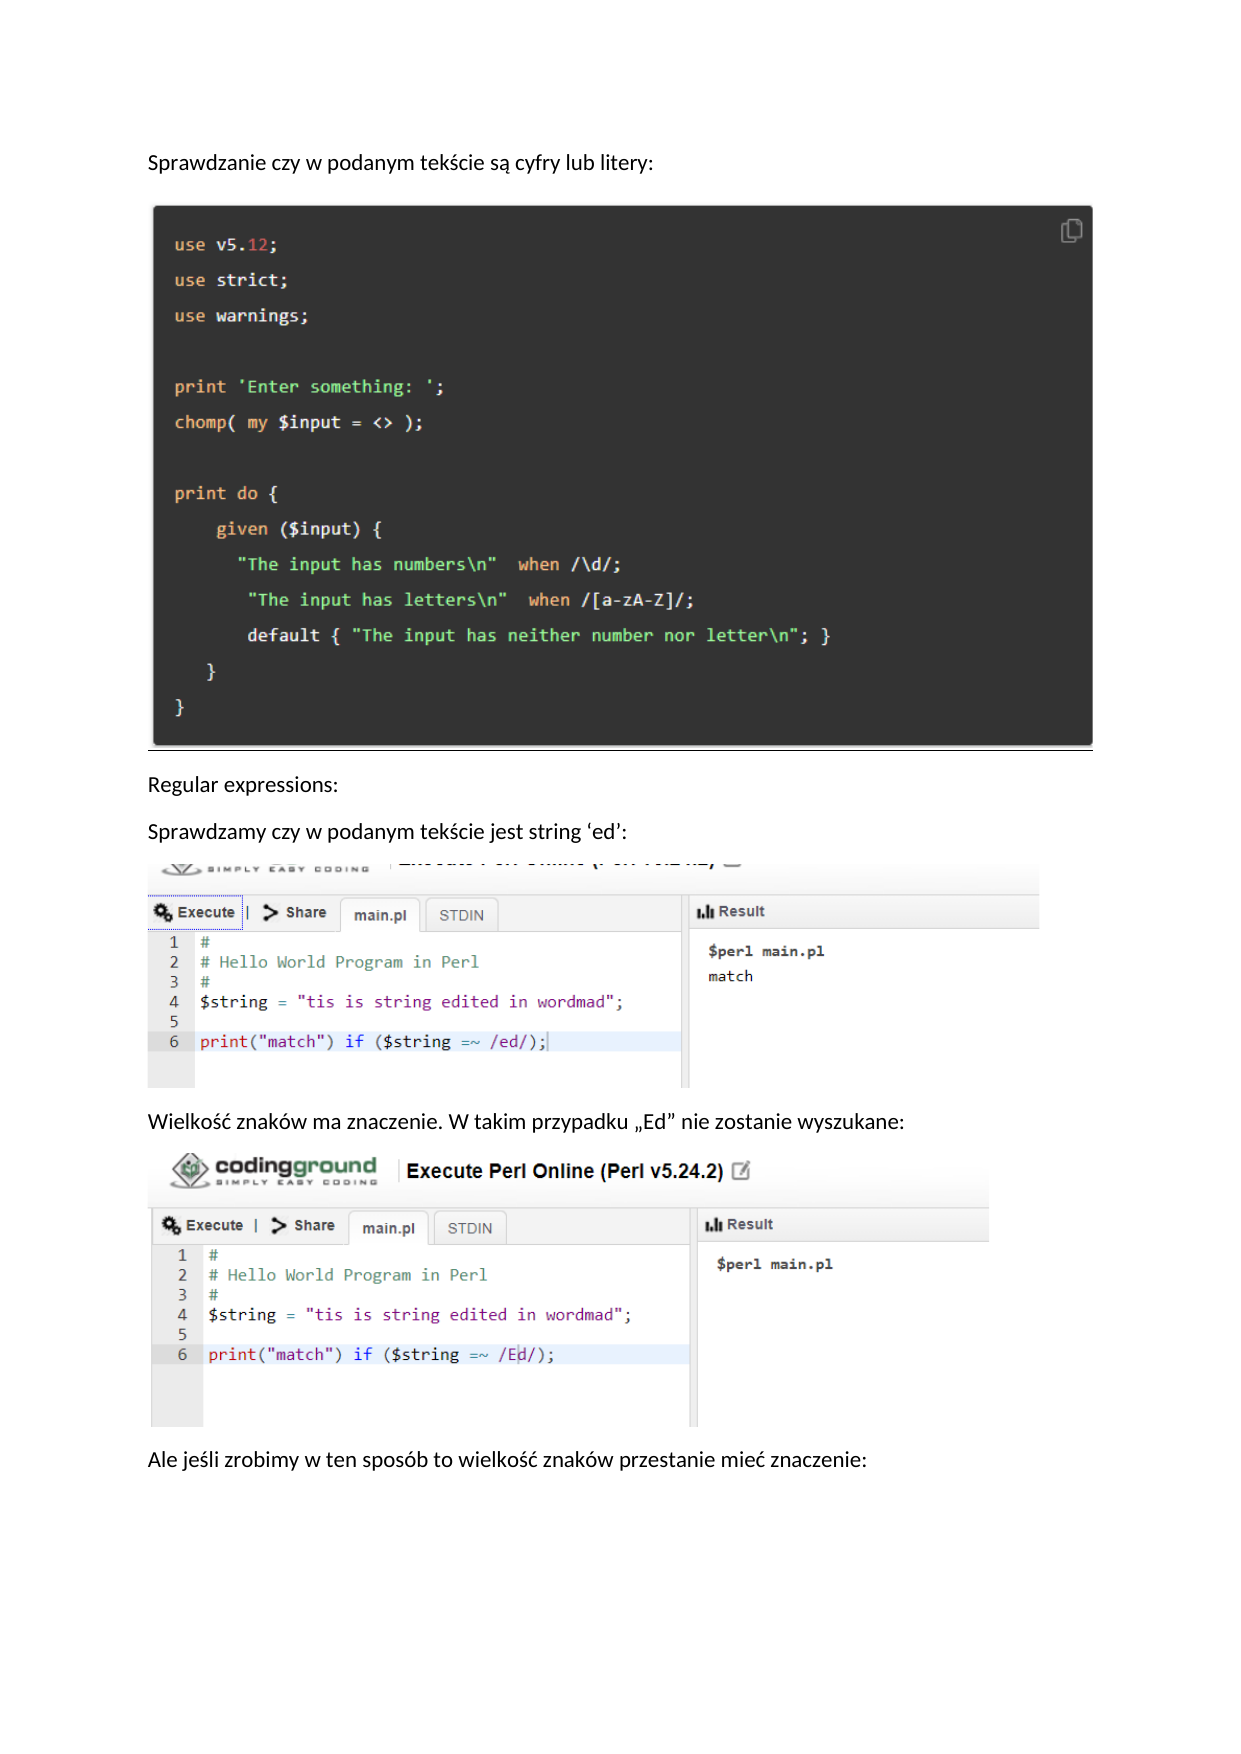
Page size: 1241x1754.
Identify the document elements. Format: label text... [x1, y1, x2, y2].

picture [147, 194, 1093, 748]
text Wielkość znaków ma znaczenie. W takim przypadku „Ed” nie zostanie wyszukane: [148, 1107, 1093, 1135]
text Regular expressions: [148, 770, 1093, 798]
text Sprawdzamy czy w podanym tekście jest string ‘ed’: [148, 817, 1093, 845]
text Sprawdzanie czy w podanym tekście są cyfry lub litery: [148, 148, 1093, 176]
text Ale jeśli zrobimy w ten sposób to wielkość znaków przestanie mieć znaczenie: [148, 1446, 1093, 1473]
picture [147, 1153, 990, 1427]
picture [147, 864, 1040, 1088]
